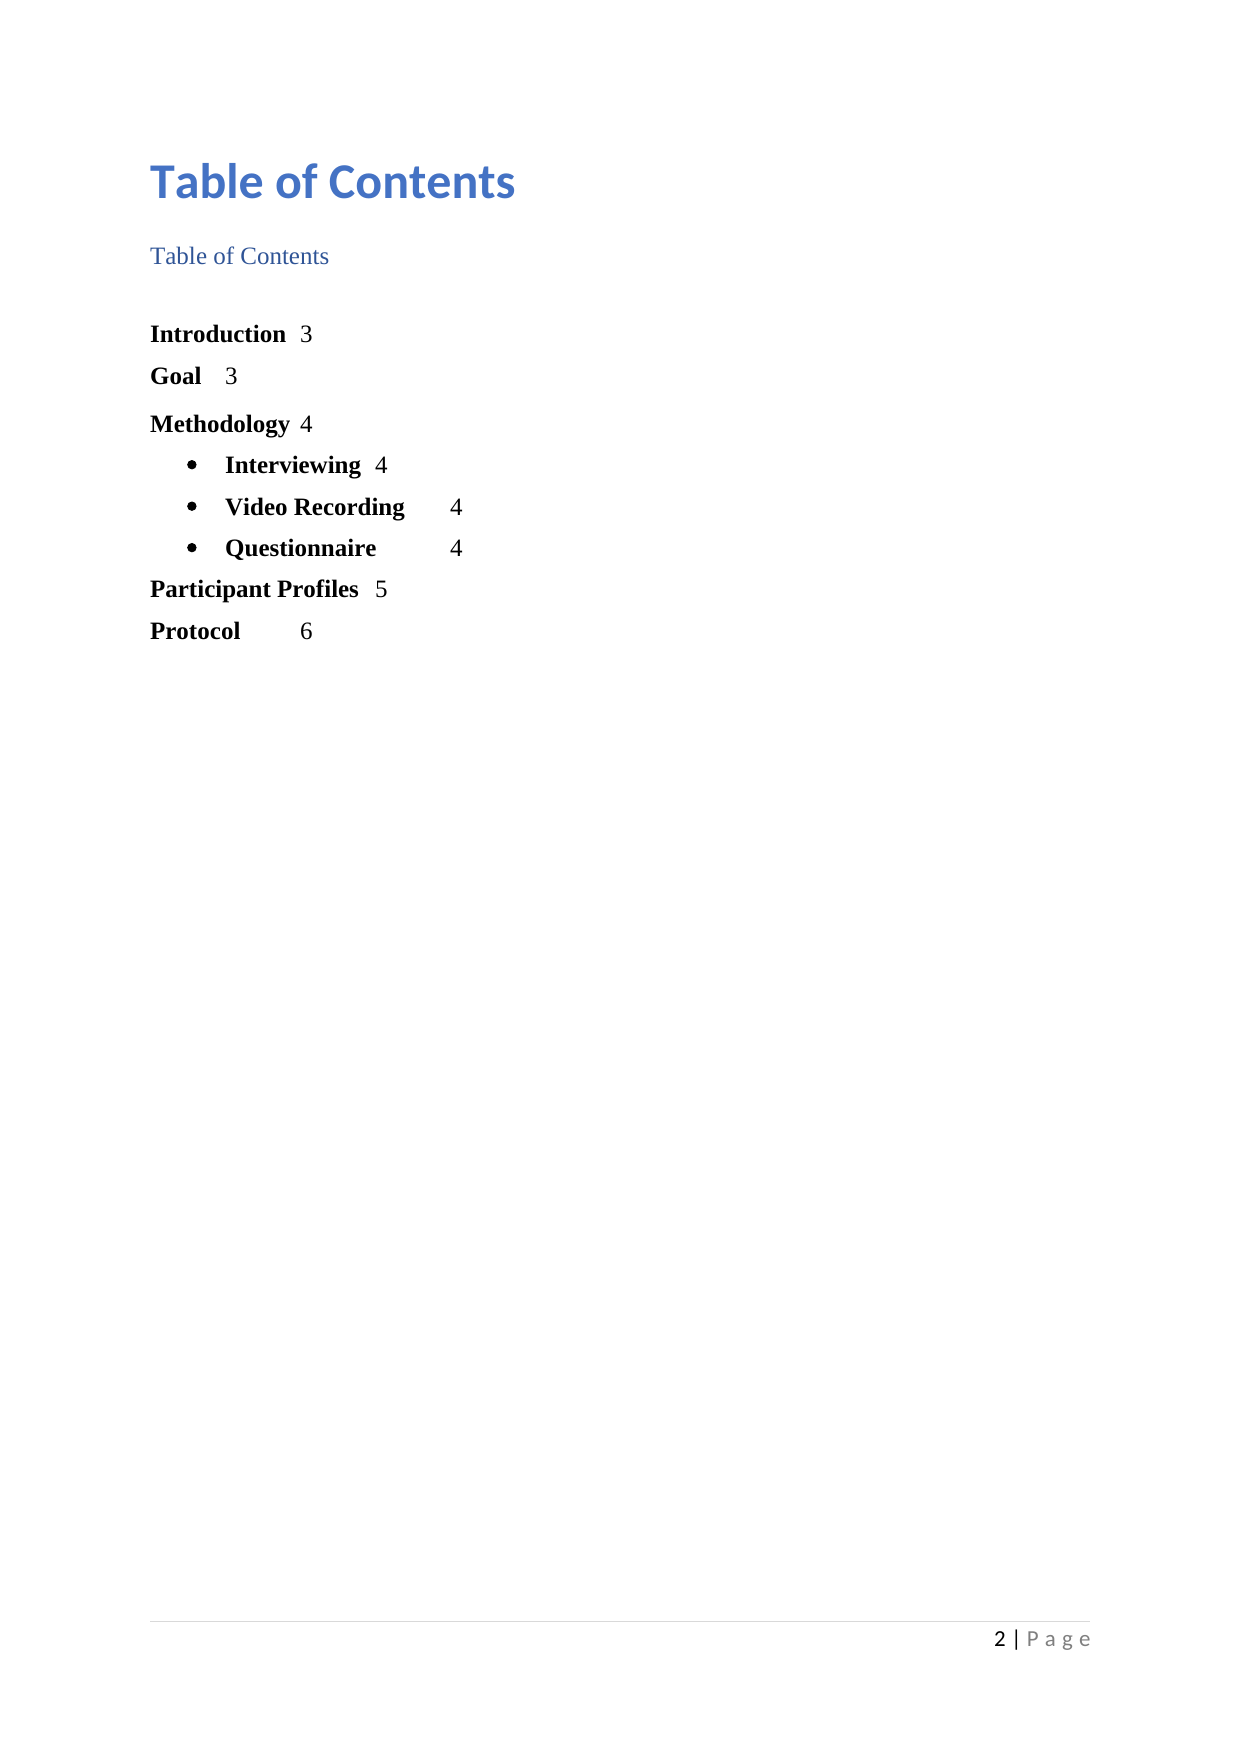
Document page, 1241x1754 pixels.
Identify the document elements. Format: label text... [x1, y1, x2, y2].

text Table of Contents [150, 150, 1090, 211]
